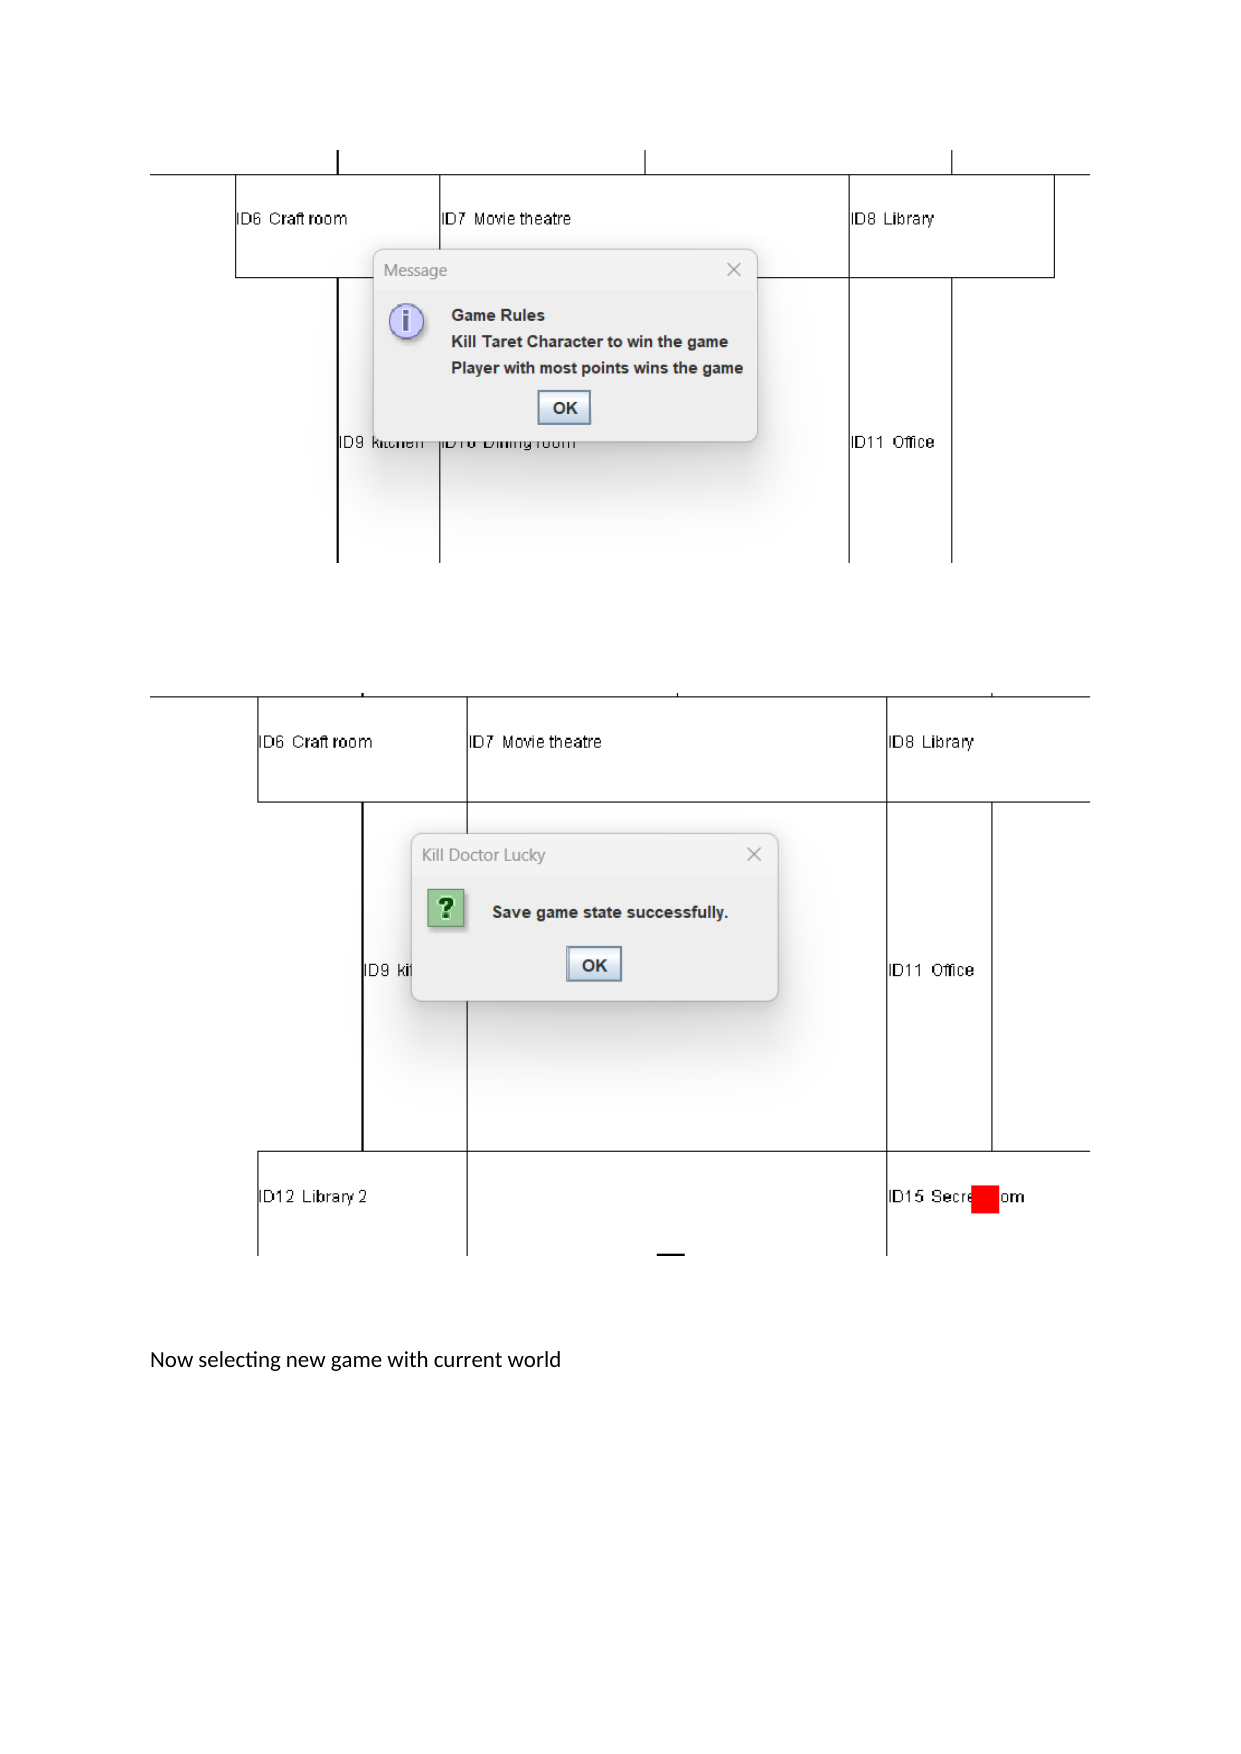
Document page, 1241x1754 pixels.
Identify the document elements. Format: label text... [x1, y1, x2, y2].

picture [150, 693, 1091, 1256]
text Now selecting new game with current world [150, 1345, 1090, 1373]
picture [150, 150, 1091, 563]
